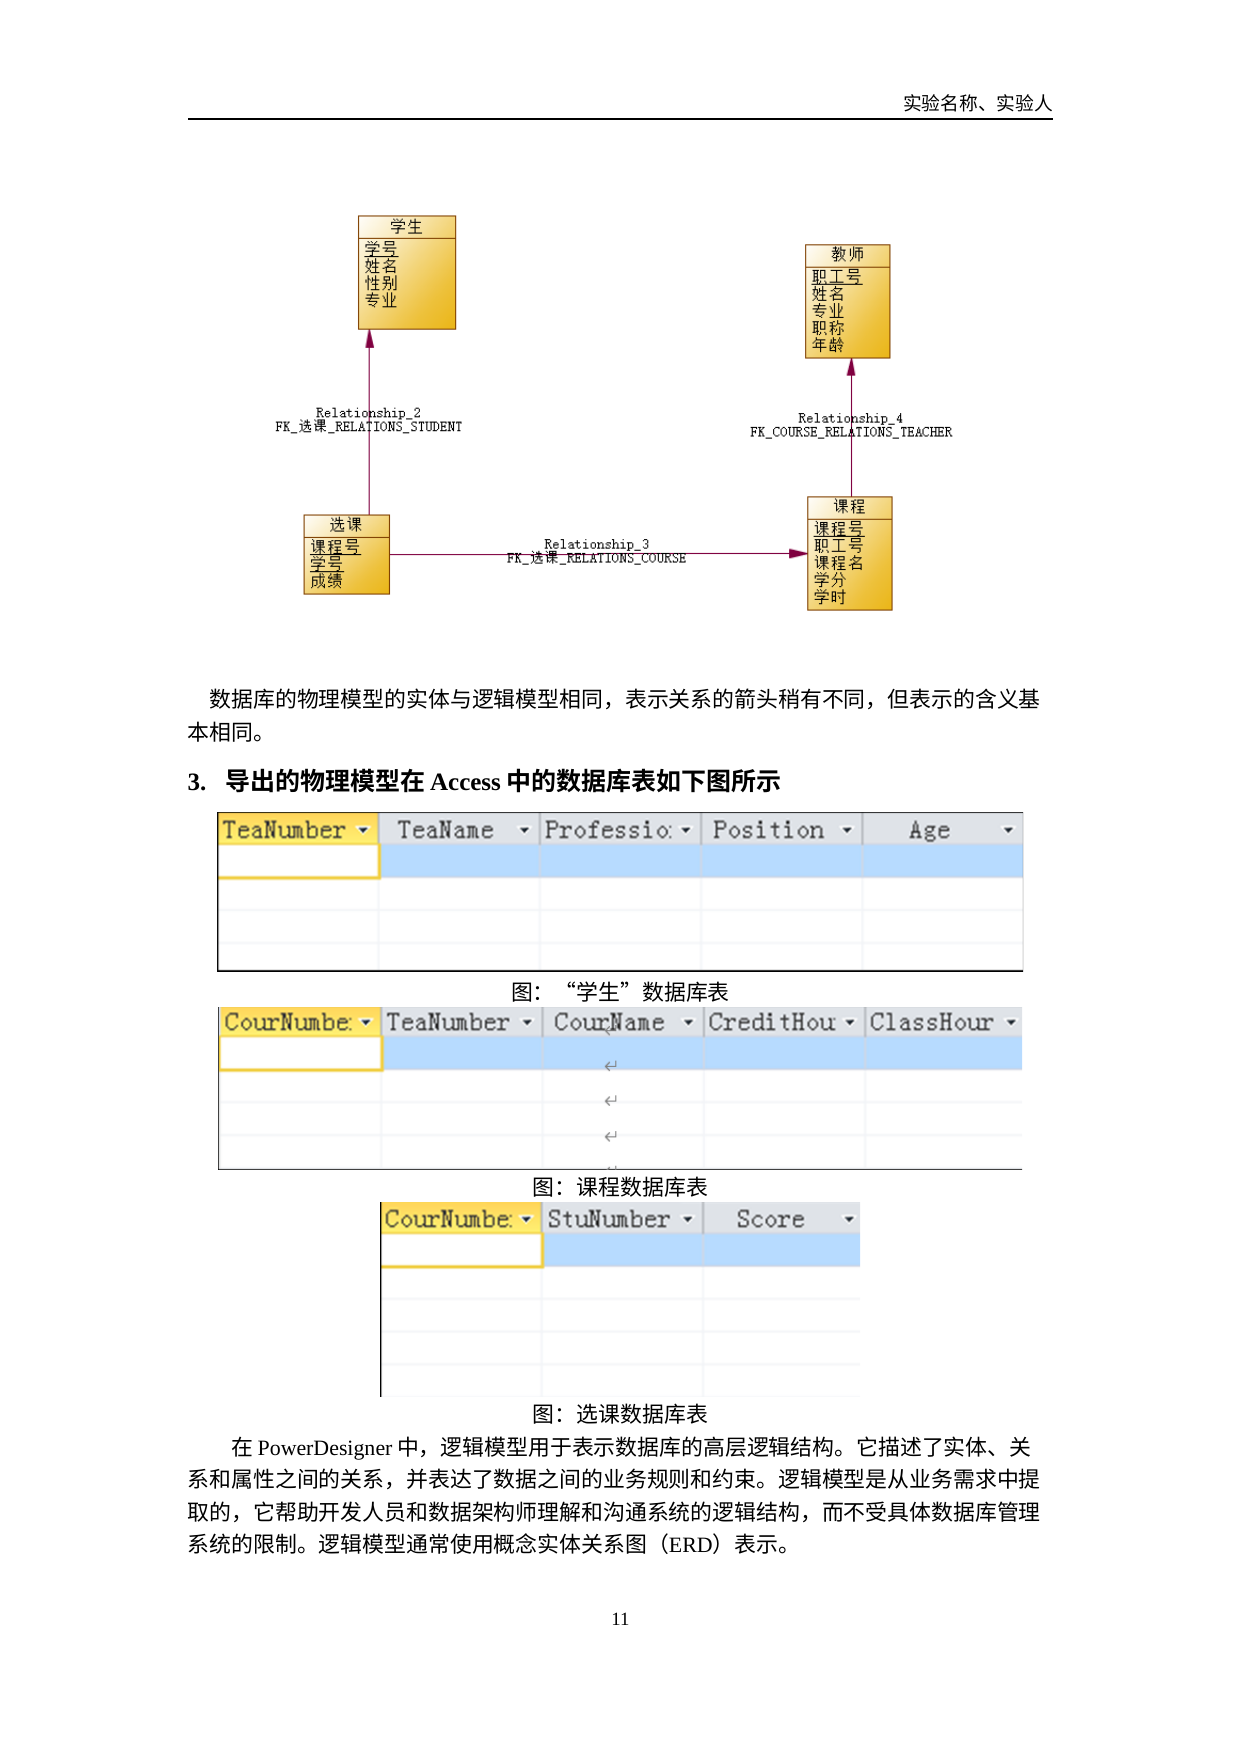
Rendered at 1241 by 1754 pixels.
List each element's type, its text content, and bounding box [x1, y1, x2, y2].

text 图：“学生”数据库表 [187, 974, 1053, 1007]
picture [246, 162, 994, 663]
picture [217, 812, 1024, 972]
list 导出的物理模型在Access中的数据库表如下图所示 [187, 747, 1053, 812]
text 图：课程数据库表 [187, 1169, 1053, 1202]
picture [380, 1202, 861, 1397]
picture [218, 1007, 1023, 1170]
text 在PowerDesigner中，逻辑模型用于表示数据库的高层逻辑结构。它描述了实体、关系和属性之间的关系，并表达了数据之间的业务规则和约束。逻辑模型是从业务需求中提取的，它帮助开发人员和数据架构师理解和沟通系统的逻辑结构，而不受具体数据库管理系统的限制。逻辑模型通常使用概念实体关系图（ERD）表示。 [187, 1429, 1053, 1559]
text 数据库的物理模型的实体与逻辑模型相同，表示关系的箭头稍有不同，但表示的含义基本相同。 [187, 682, 1053, 747]
text 图：选课数据库表 [187, 1397, 1053, 1429]
